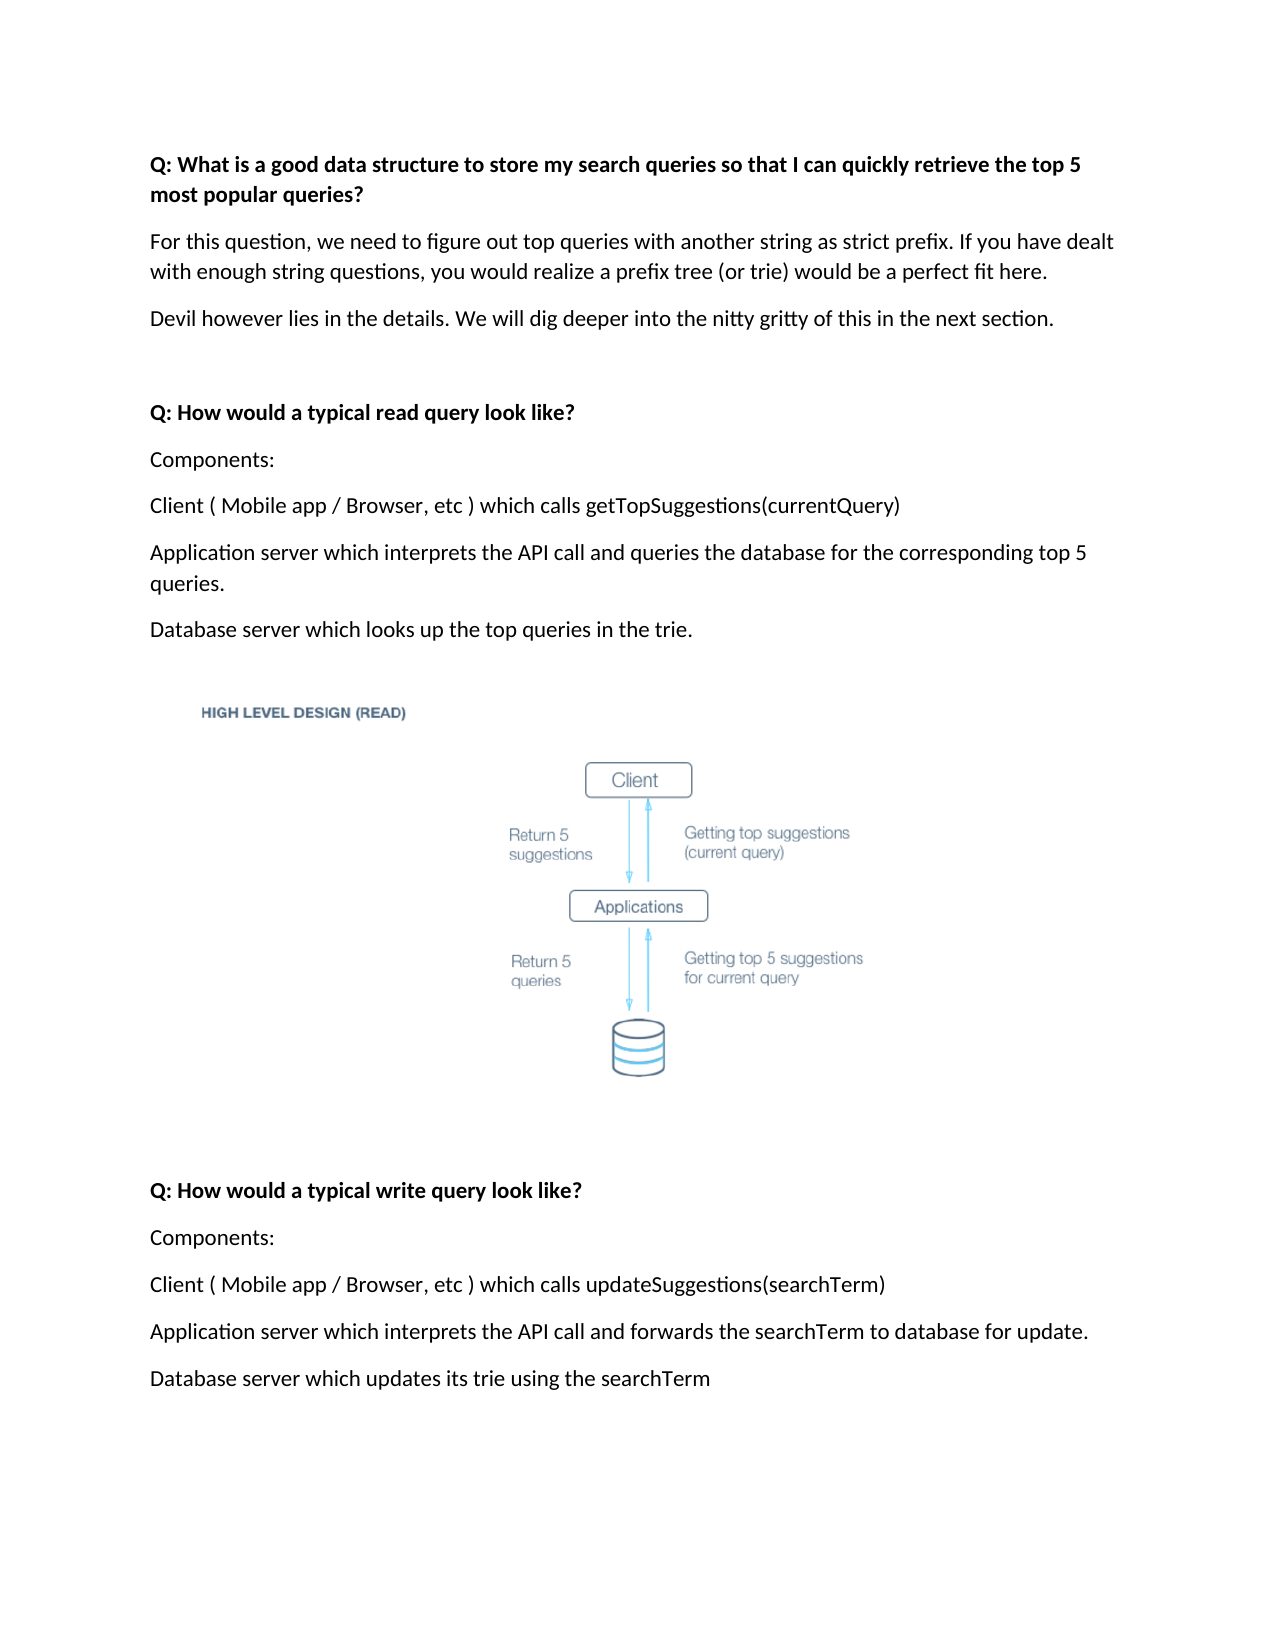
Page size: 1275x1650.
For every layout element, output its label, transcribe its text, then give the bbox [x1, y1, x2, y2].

text Components: [150, 445, 1125, 473]
text Database server which looks up the top queries in the trie. [150, 616, 1125, 644]
text Database server which updates its trie using the searchTerm [150, 1364, 1125, 1392]
text Devil however lies in the details. We will dig deeper into the nitty gritty of this in the next section. [150, 304, 1125, 332]
picture [150, 662, 1125, 1111]
text Q: How would a typical write query look like? [150, 1176, 1125, 1204]
text Components: [150, 1223, 1125, 1251]
text Q: How would a typical read query look like? [150, 398, 1125, 426]
text Application server which interprets the API call and queries the database for the corresponding top 5 queries. [150, 538, 1125, 597]
text For this question, we need to figure out top queries with another string as strict prefix. If you have dealt with enough string questions, you would realize a prefix tree (or trie) would be a perfect fit here. [150, 227, 1125, 285]
text Application server which interprets the API call and forwards the searchTerm to database for update. [150, 1317, 1125, 1345]
text Q: What is a good data structure to store my search queries so that I can quickly retrieve the top 5 most popular queries? [150, 150, 1125, 208]
text Client ( Mobile app / Browser, etc ) which calls getTopSuggestions(currentQuery) [150, 492, 1125, 520]
text Client ( Mobile app / Browser, etc ) which calls updateSuggestions(searchTerm) [150, 1270, 1125, 1298]
